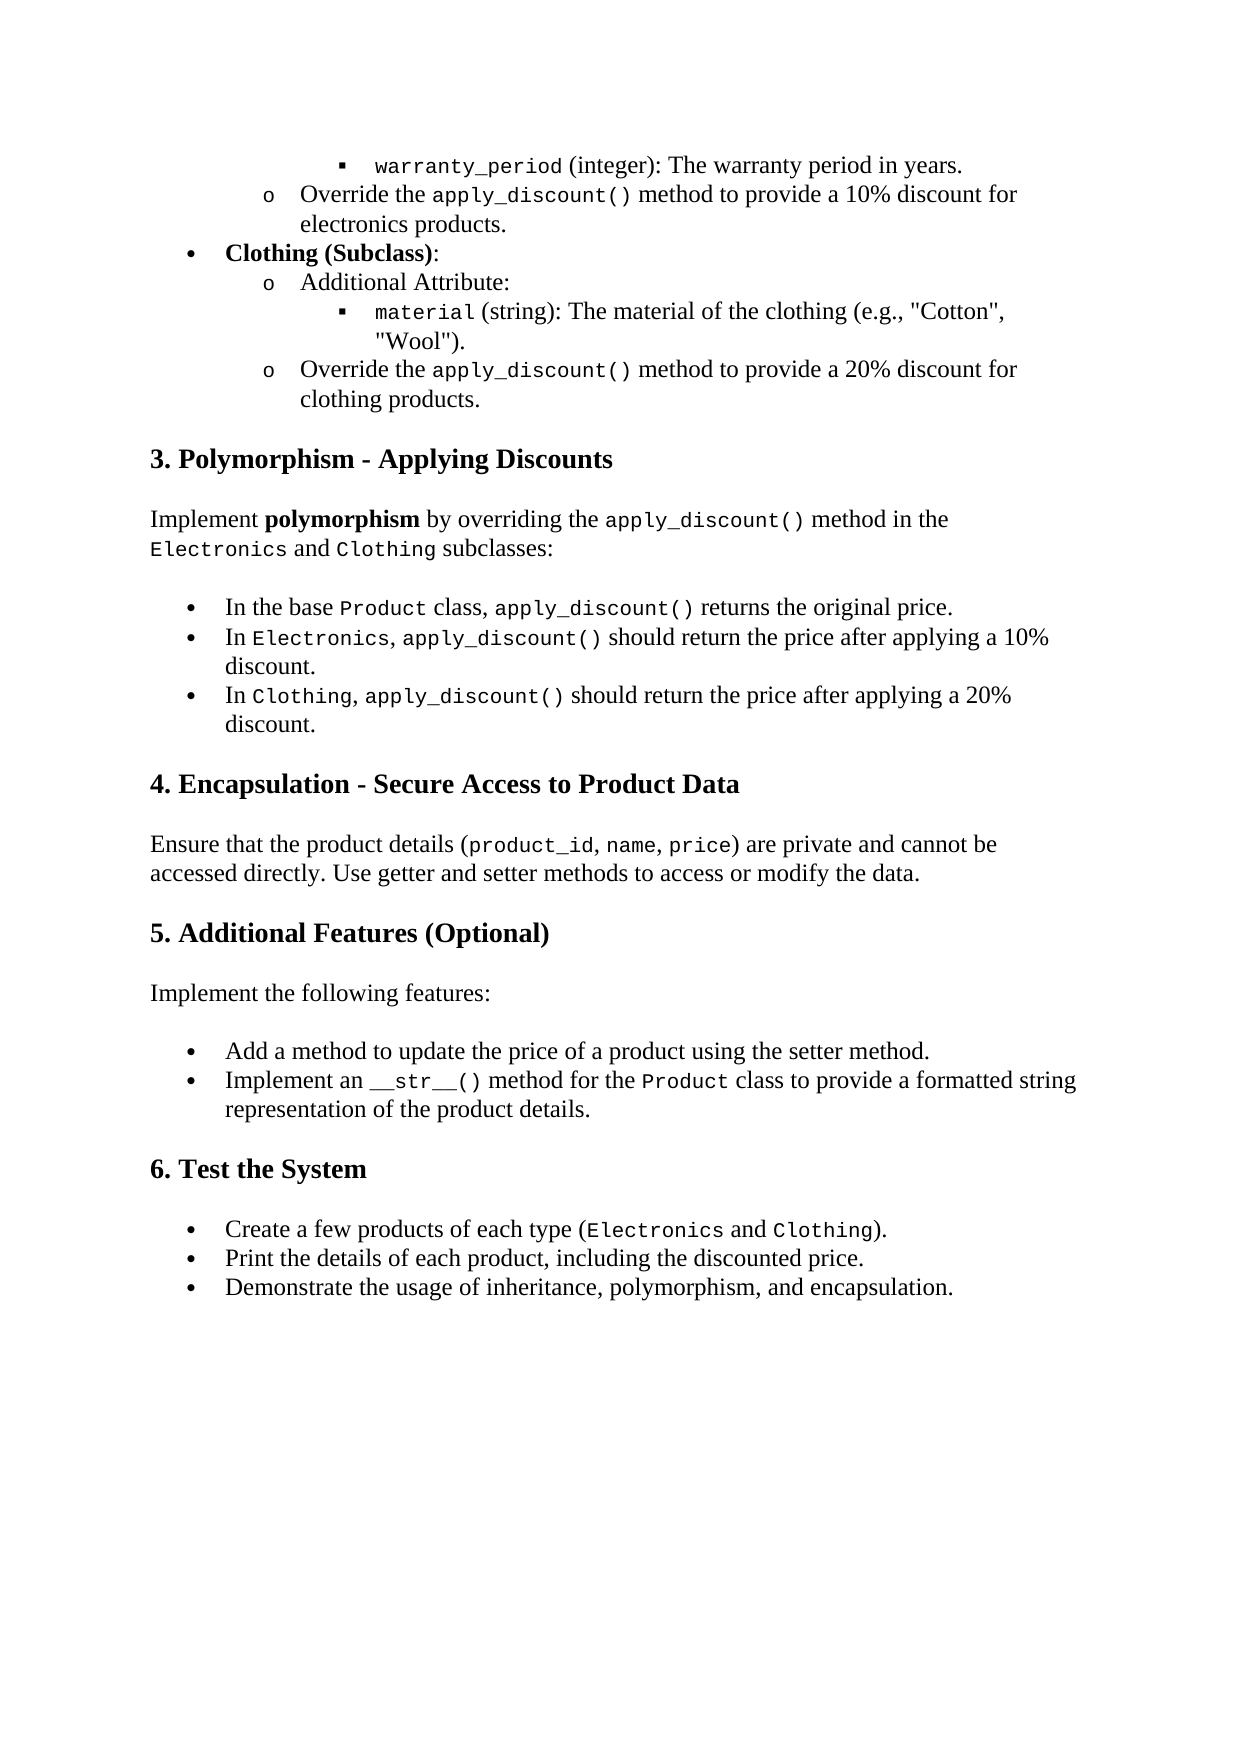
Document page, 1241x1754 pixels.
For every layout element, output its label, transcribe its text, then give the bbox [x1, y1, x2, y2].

text 3. Polymorphism - Applying Discounts [150, 442, 1090, 474]
text Implement polymorphism by overriding the apply_discount() method in the Electronics and Clothing subclasses: [150, 504, 1090, 563]
subtitle 4. Encapsulation - Secure Access to Product Data [150, 767, 1090, 800]
list In the base Product class, apply_discount() returns the original price. [187, 592, 1090, 622]
text Implement the following features: [150, 978, 1090, 1007]
list Implement an __str__() method for the Product class to provide a formatted string representation of the product details. [187, 1065, 1090, 1123]
list Add a method to update the price of a product using the setter method. [187, 1036, 1090, 1065]
text 6. Test the System [150, 1152, 1090, 1184]
list In Electronics, apply_discount() should return the price after applying a 10% discount. [187, 622, 1090, 680]
list Override the apply_discount() method to provide a 10% discount for electronics products. [262, 179, 1090, 238]
list warranty_period (integer): The warranty period in years. [337, 150, 1090, 179]
list Print the details of each product, including the discounted price. [187, 1243, 1090, 1272]
list Additional Attribute: [262, 267, 1090, 296]
list material (string): The material of the clothing (e.g., "Cotton", "Wool"). [337, 296, 1090, 354]
list In Clothing, apply_discount() should return the price after applying a 20% discount. [187, 680, 1090, 738]
list Create a few products of each type (Electronics and Clothing). [187, 1214, 1090, 1243]
text 5. Additional Features (Optional) [150, 916, 1090, 949]
list Clothing (Subclass): [187, 238, 1090, 267]
list Demonstrate the usage of inheritance, polymorphism, and encapsulation. [187, 1272, 1090, 1301]
text Ensure that the product details (product_id, name, price) are private and cannot be accessed directly. Use getter and setter methods to access or modify the data. [150, 829, 1090, 887]
list Override the apply_discount() method to provide a 20% discount for clothing products. [262, 354, 1090, 413]
